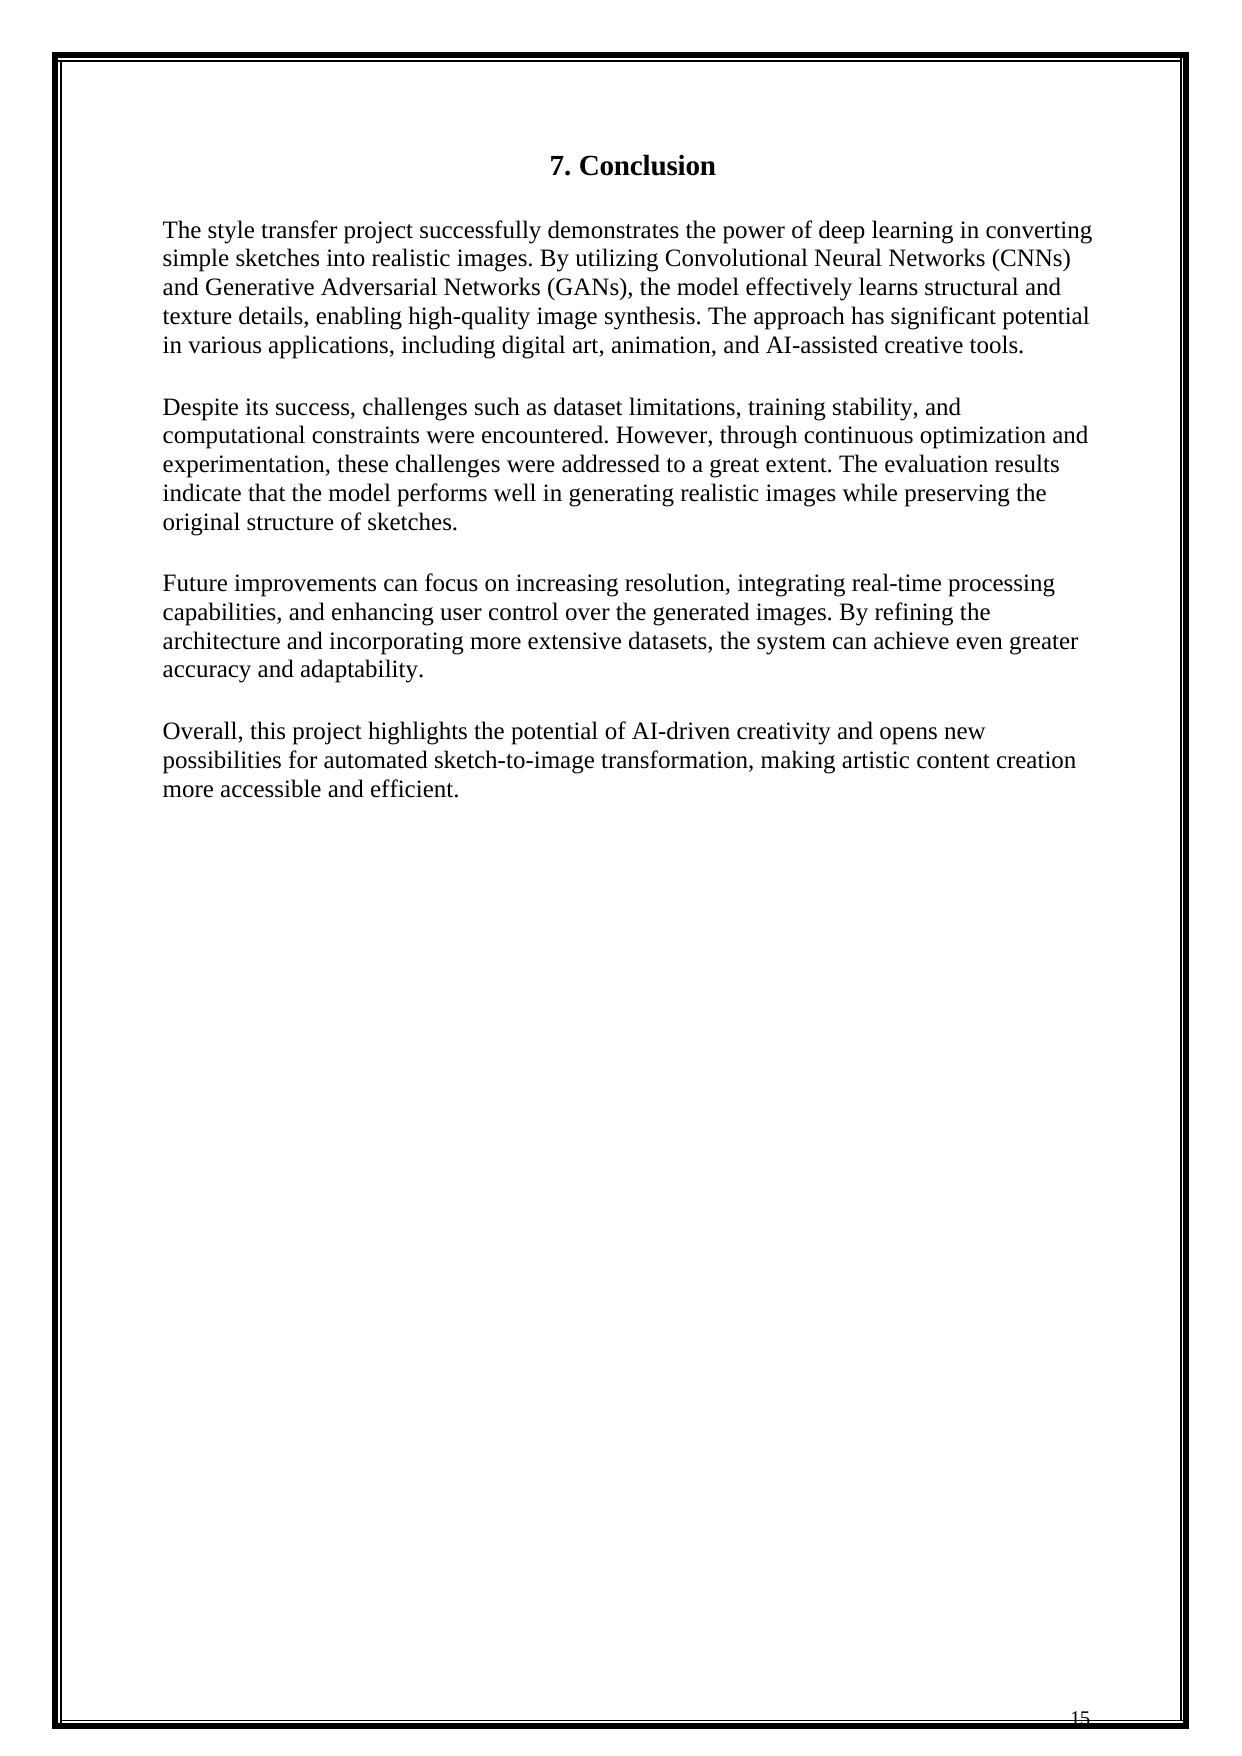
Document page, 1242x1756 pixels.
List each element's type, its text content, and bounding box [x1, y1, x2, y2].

text Despite its success, challenges such as dataset limitations, training stability, and computational constraints were encountered. However, through continuous optimization and experimentation, these challenges were addressed to a great extent. The evaluation results indicate that the model performs well in generating realistic images while preserving the original structure of sketches. [162, 392, 1094, 535]
text The style transfer project successfully demonstrates the power of deep learning in converting simple sketches into realistic images. By utilizing Convolutional Neural Networks (CNNs) and Generative Adversarial Networks (GANs), the model effectively learns structural and texture details, enabling high-quality image synthesis. The approach has significant potential in various applications, including digital art, animation, and AI-assisted creative tools. [162, 215, 1094, 358]
subtitle Conclusion [549, 148, 1094, 182]
text Future improvements can focus on increasing resolution, integrating real-time processing capabilities, and enhancing user control over the generated images. By refining the architecture and incorporating more extensive datasets, the system can achieve even greater accuracy and adaptability. [162, 568, 1094, 683]
text Overall, this project highlights the potential of AI-driven creativity and opens new possibilities for automated sketch-to-image transformation, making artistic content creation more accessible and efficient. [162, 716, 1094, 803]
